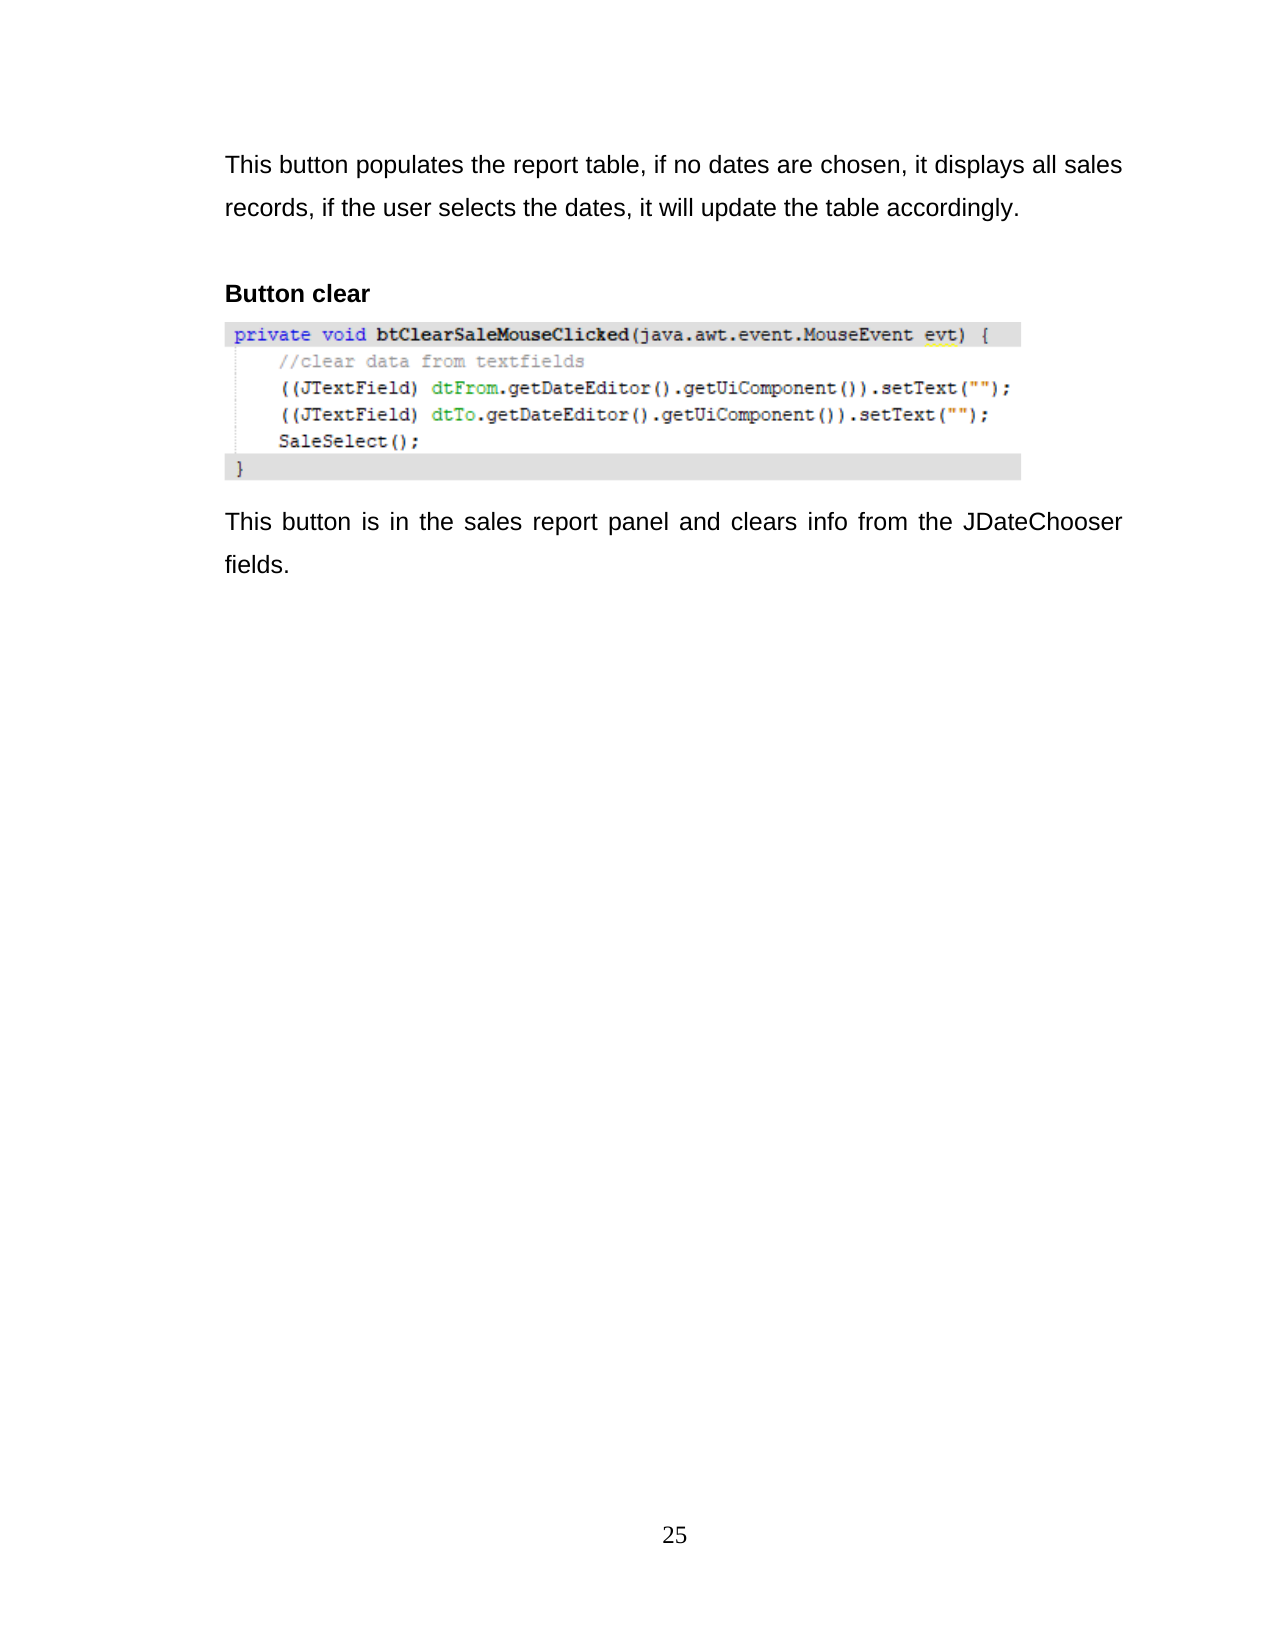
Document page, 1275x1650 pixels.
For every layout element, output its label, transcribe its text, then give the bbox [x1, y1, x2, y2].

text This button populates the report table, if no dates are chosen, it displays all sales records, if the user selects the dates, it will update the table accordingly. [224, 150, 1125, 222]
text Button clear [224, 279, 1125, 308]
text This button is in the sales report panel and clears info from the JDateChooser fields. [224, 507, 1125, 579]
picture [224, 322, 1022, 493]
